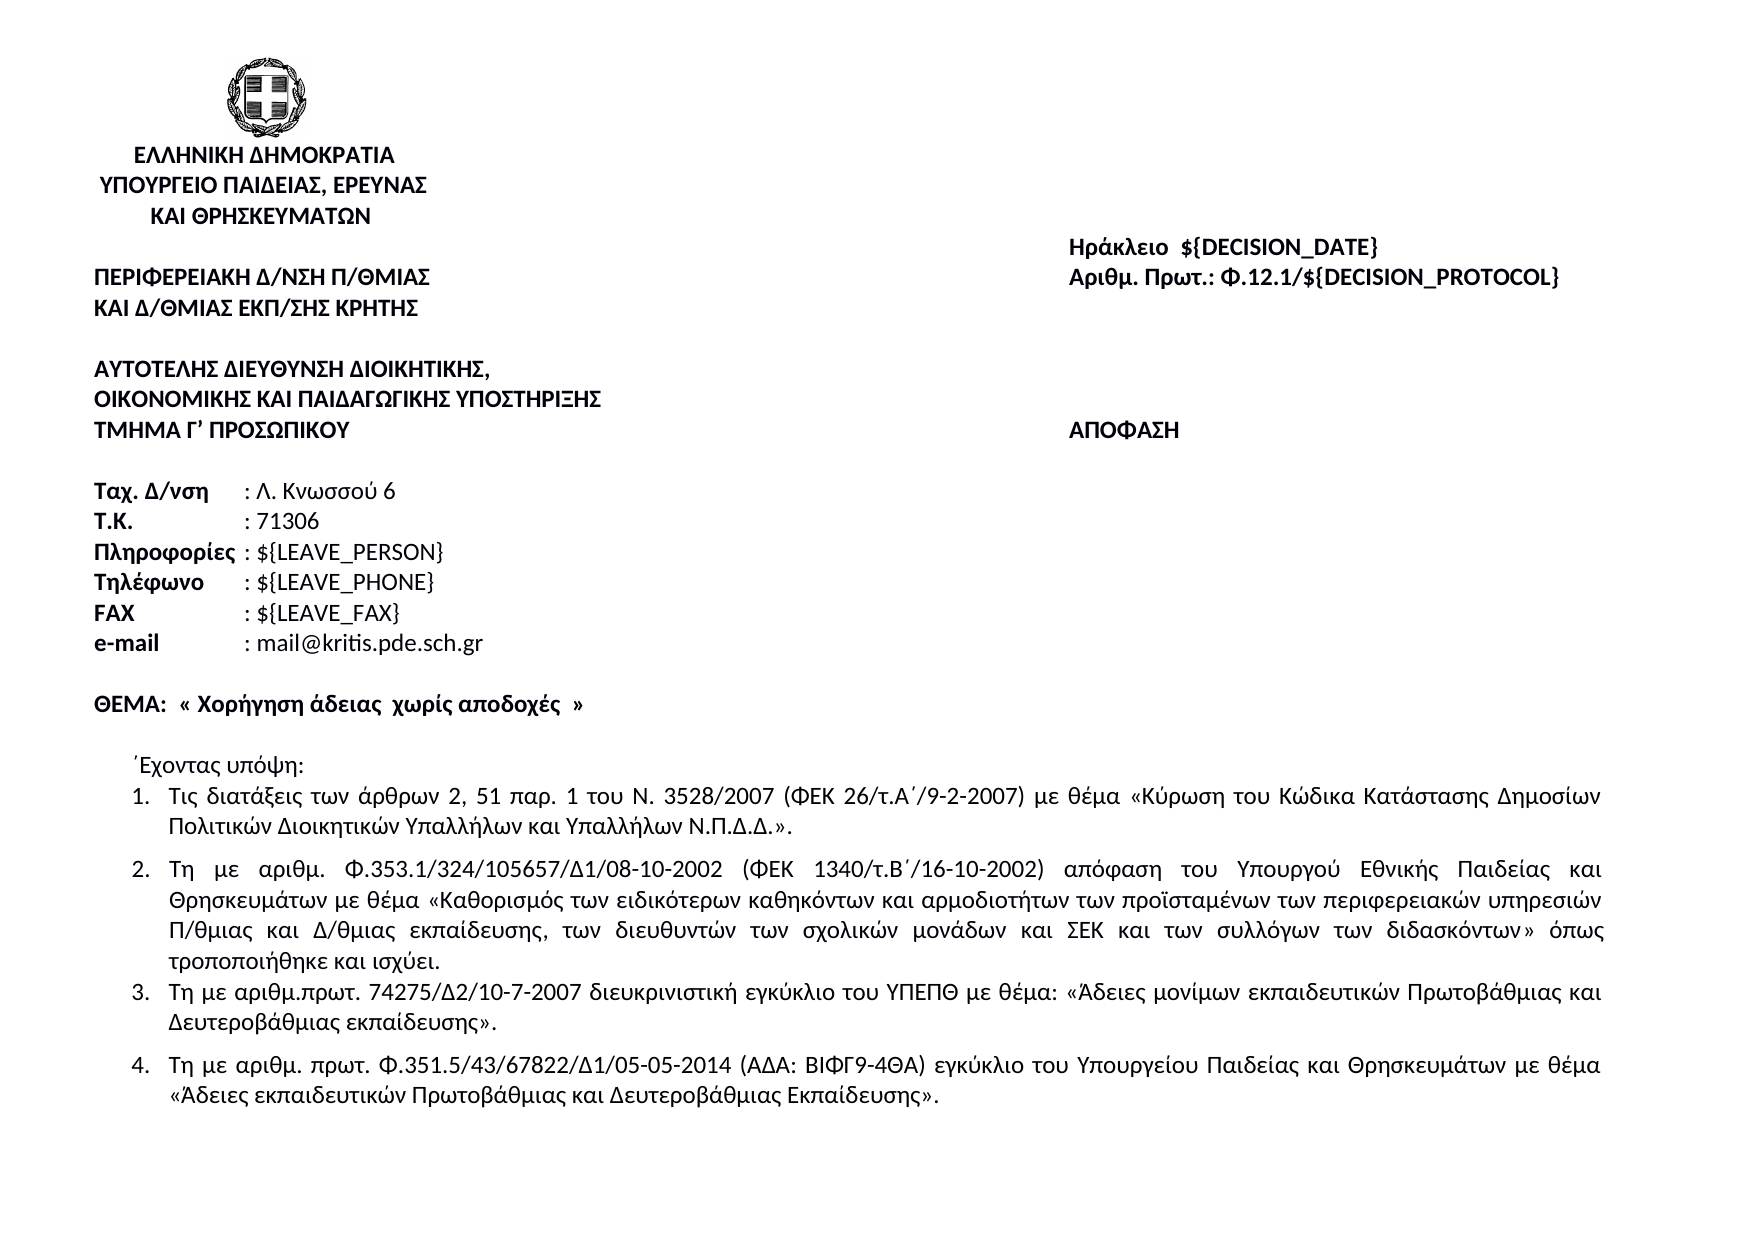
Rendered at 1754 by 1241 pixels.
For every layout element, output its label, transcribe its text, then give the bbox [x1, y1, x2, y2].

text ΚΑΙ ΘΡΗΣΚΕΥΜΑΤΩΝ [94, 200, 1604, 231]
text ΤΜΗΜΑ Γ’ ΠΡΟΣΩΠΙΚΟΥ ΑΠΟΦΑΣΗ [94, 414, 1604, 444]
text ΕΛΛΗΝΙΚΗ ΔΗΜΟΚΡΑΤΙΑ [94, 75, 1604, 169]
text ΄Εχοντας υπόψη: [94, 749, 1604, 780]
text Τ.Κ. : 71306 [94, 505, 1604, 536]
text ΑΥΤΟΤΕΛΗΣ ΔΙΕΥΘΥΝΣΗ ΔΙΟΙΚΗΤΙΚΗΣ, [94, 353, 1604, 383]
text ΠΕΡΙΦΕΡΕΙΑΚΗ Δ/ΝΣΗ Π/ΘΜΙΑΣ Αριθμ. Πρωτ.: Φ.12.1/${DECISION_PROTOCOL} [94, 261, 1604, 292]
list Τη με αριθμ.πρωτ. 74275/Δ2/10-7-2007 διευκρινιστική εγκύκλιο του ΥΠΕΠΘ με θέμα: «Άδειες μονίμων εκπαιδευτικών Πρωτοβάθμιας και Δευτεροβάθμιας εκπαίδευσης». [131, 976, 1604, 1037]
text Ταχ. Δ/νση : Λ. Κνωσσού 6 [94, 475, 1604, 505]
text ΚΑΙ Δ/ΘΜΙΑΣ ΕΚΠ/ΣΗΣ ΚΡΗΤΗΣ [94, 292, 1604, 322]
text e-mail : mail@kritis.pde.sch.gr [94, 627, 1604, 658]
list Τη με αριθμ. πρωτ. Φ.351.5/43/67822/Δ1/05-05-2014 (ΑΔΑ: ΒΙΦΓ9-4ΘΑ) εγκύκλιο του Υπουργείου Παιδείας και Θρησκευμάτων με θέμα «Άδειες εκπαιδευτικών Πρωτοβάθμιας και Δευτεροβάθμιας Εκπαίδευσης». [131, 1049, 1604, 1110]
text FAX : ${LEAVE_FAX} [94, 597, 1604, 627]
text Ηράκλειο ${DECISION_DATE} [94, 231, 1604, 261]
list Τη με αριθμ. Φ.353.1/324/105657/Δ1/08-10-2002 (ΦΕΚ 1340/τ.Β΄/16-10-2002) απόφαση του Υπουργού Εθνικής Παιδείας και Θρησκευμάτων με θέμα «Καθορισμός των ειδικότερων καθηκόντων και αρμοδιοτήτων των προϊσταμένων των περιφερειακών υπηρεσιών Π/θμιας και Δ/θμιας εκπαίδευσης, των διευθυντών των σχολικών μονάδων και ΣΕΚ και των συλλόγων των διδασκόντων» όπως τροποποιήθηκε και ισχύει. [131, 853, 1604, 976]
list Τις διατάξεις των άρθρων 2, 51 παρ. 1 του Ν. 3528/2007 (ΦΕΚ 26/τ.Α΄/9-2-2007) με θέμα «Κύρωση του Κώδικα Κατάστασης Δημοσίων Πολιτικών Διοικητικών Υπαλλήλων και Υπαλλήλων Ν.Π.Δ.Δ.». [131, 780, 1604, 841]
text Πληροφορίες : ${LEAVE_PERSON} [94, 536, 1604, 566]
text ΘΕΜΑ: « Χορήγηση άδειας χωρίς αποδοχές » [94, 688, 1604, 719]
picture [225, 56, 308, 139]
text ΥΠΟΥΡΓΕΙΟ ΠΑΙΔΕΙΑΣ, ΕΡΕΥΝΑΣ [94, 169, 1604, 200]
text Τηλέφωνο : ${LEAVE_PHONE} [94, 566, 1604, 597]
text ΟΙΚΟΝΟΜΙΚΗΣ ΚΑΙ ΠΑΙΔΑΓΩΓΙΚΗΣ ΥΠΟΣΤΗΡΙΞΗΣ [94, 383, 1604, 414]
